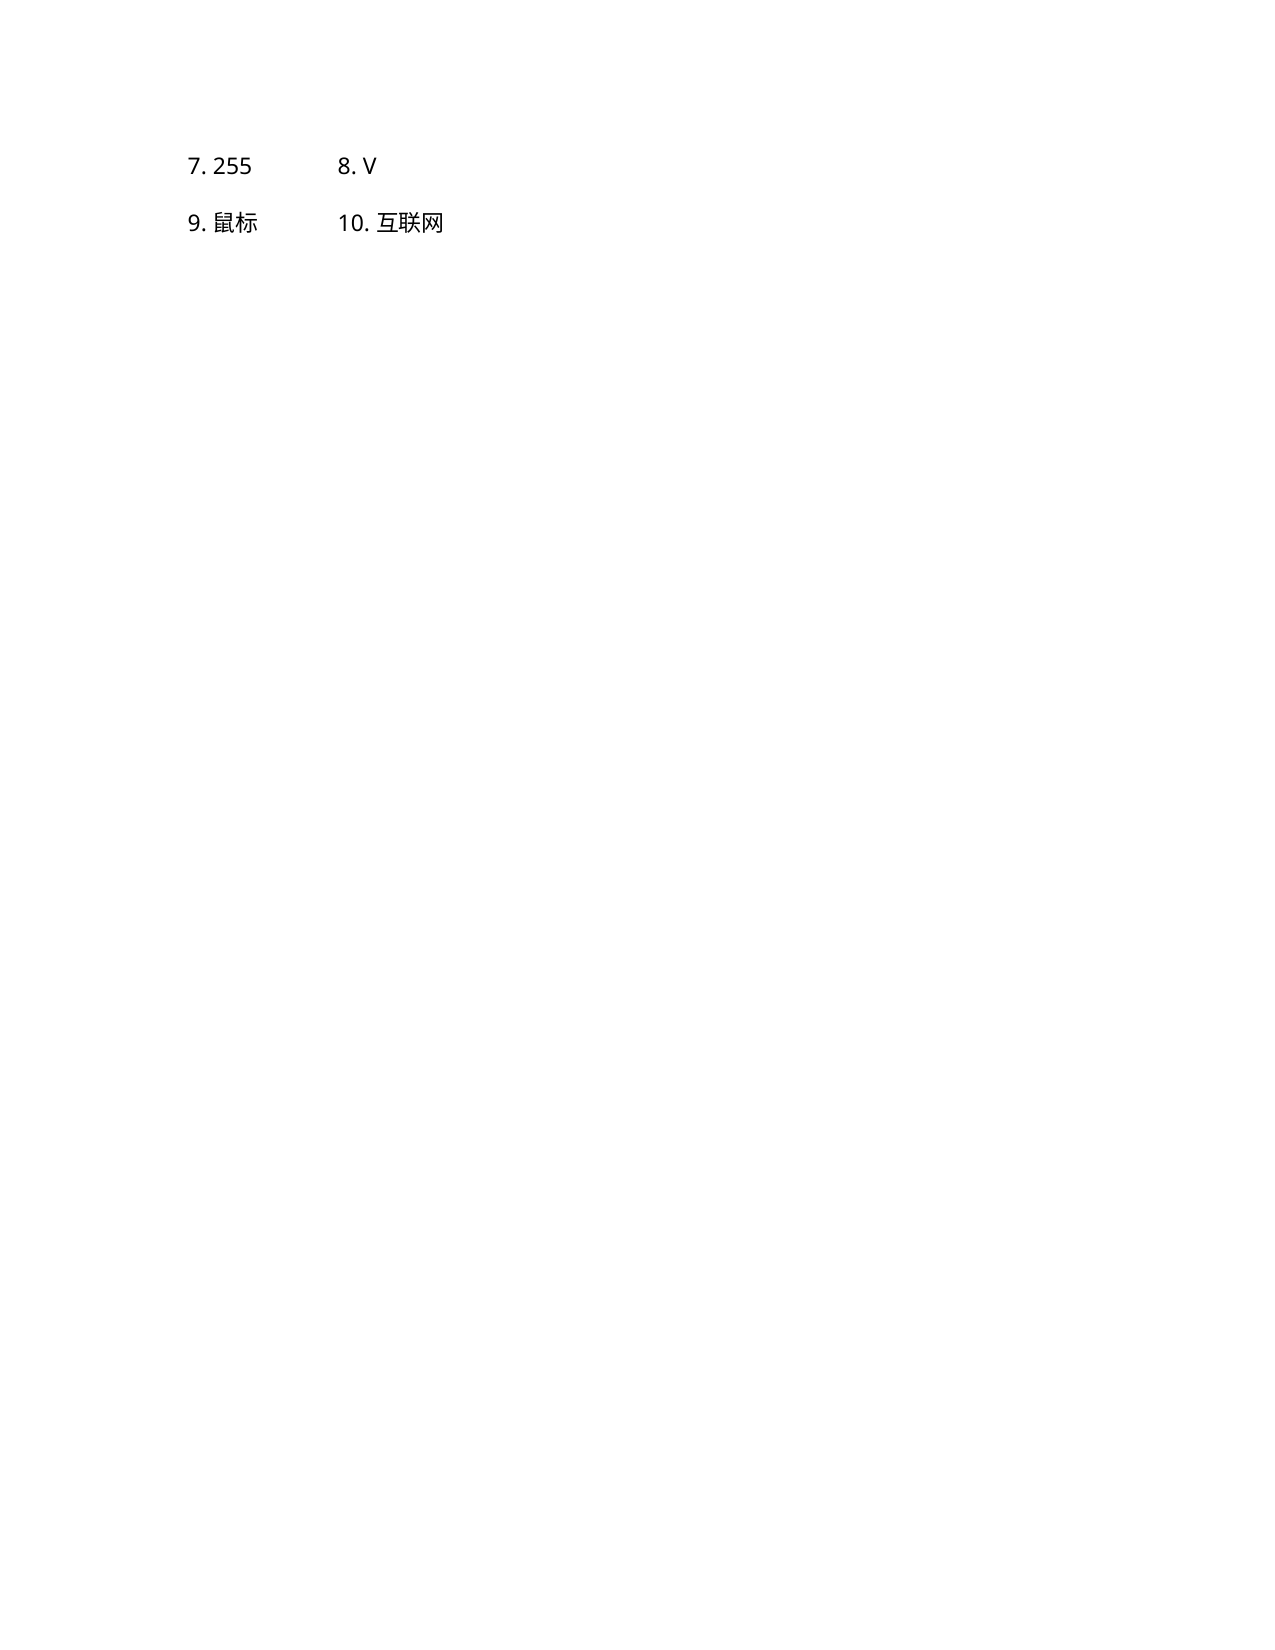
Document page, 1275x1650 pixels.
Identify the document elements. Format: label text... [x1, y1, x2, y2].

text 7. 255 8. V [187, 150, 1087, 181]
text 9. 鼠标 10. 互联网 [187, 207, 1087, 238]
